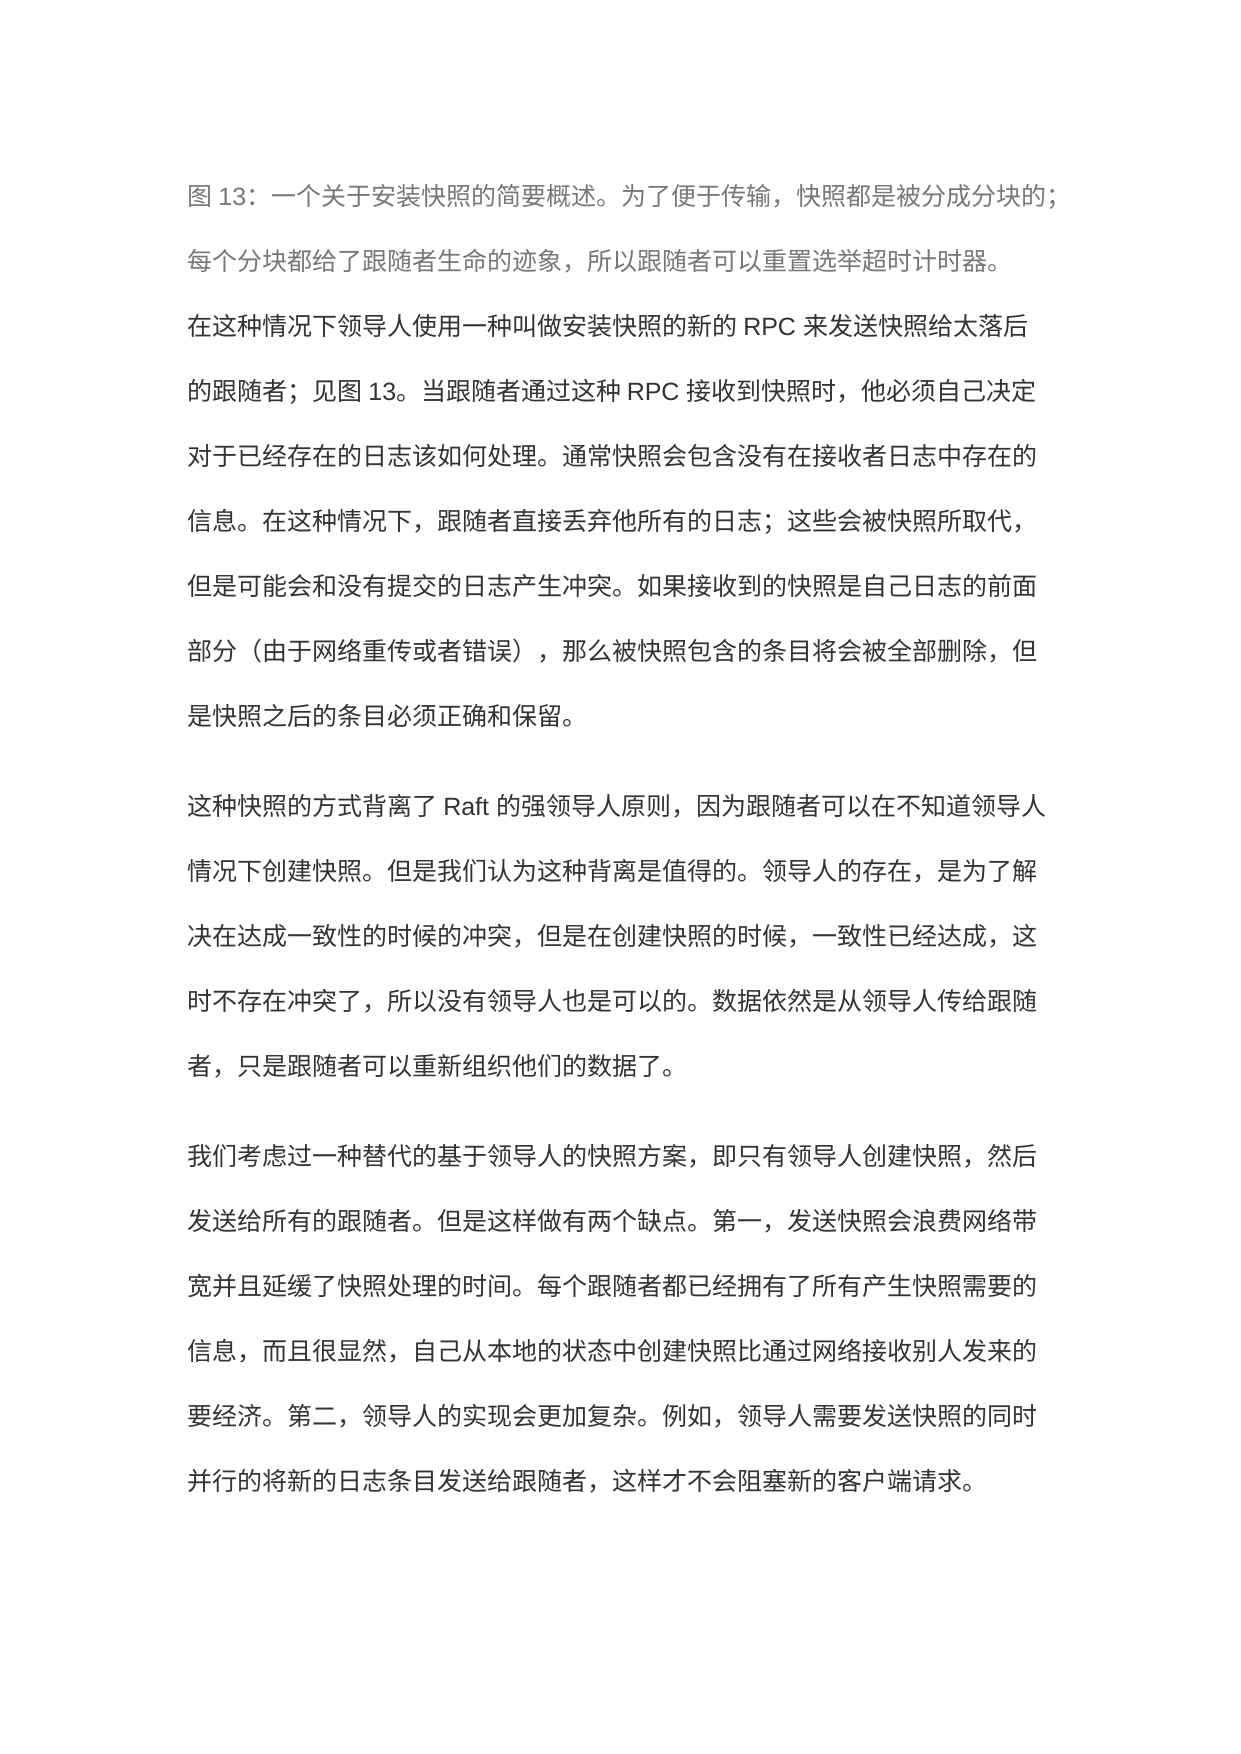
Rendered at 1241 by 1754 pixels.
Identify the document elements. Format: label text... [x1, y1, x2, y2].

text 我们考虑过一种替代的基于领导人的快照方案，即只有领导人创建快照，然后发送给所有的跟随者。但是这样做有两个缺点。第一，发送快照会浪费网络带宽并且延缓了快照处理的时间。每个跟随者都已经拥有了所有产生快照需要的信息，而且很显然，自己从本地的状态中创建快照比通过网络接收别人发来的要经济。第二，领导人的实现会更加复杂。例如，领导人需要发送快照的同时并行的将新的日志条目发送给跟随者，这样才不会阻塞新的客户端请求。 [187, 1122, 1053, 1512]
text 在这种情况下领导人使用一种叫做安装快照的新的 RPC 来发送快照给太落后的跟随者；见图 13。当跟随者通过这种 RPC 接收到快照时，他必须自己决定对于已经存在的日志该如何处理。通常快照会包含没有在接收者日志中存在的信息。在这种情况下，跟随者直接丢弃他所有的日志；这些会被快照所取代，但是可能会和没有提交的日志产生冲突。如果接收到的快照是自己日志的前面部分（由于网络重传或者错误），那么被快照包含的条目将会被全部删除，但是快照之后的条目必须正确和保留。 [187, 292, 1053, 747]
text 这种快照的方式背离了 Raft 的强领导人原则，因为跟随者可以在不知道领导人情况下创建快照。但是我们认为这种背离是值得的。领导人的存在，是为了解决在达成一致性的时候的冲突，但是在创建快照的时候，一致性已经达成，这时不存在冲突了，所以没有领导人也是可以的。数据依然是从领导人传给跟随者，只是跟随者可以重新组织他们的数据了。 [187, 772, 1053, 1097]
text 图 13：一个关于安装快照的简要概述。为了便于传输，快照都是被分成分块的；每个分块都给了跟随者生命的迹象，所以跟随者可以重置选举超时计时器。 [187, 162, 1053, 292]
